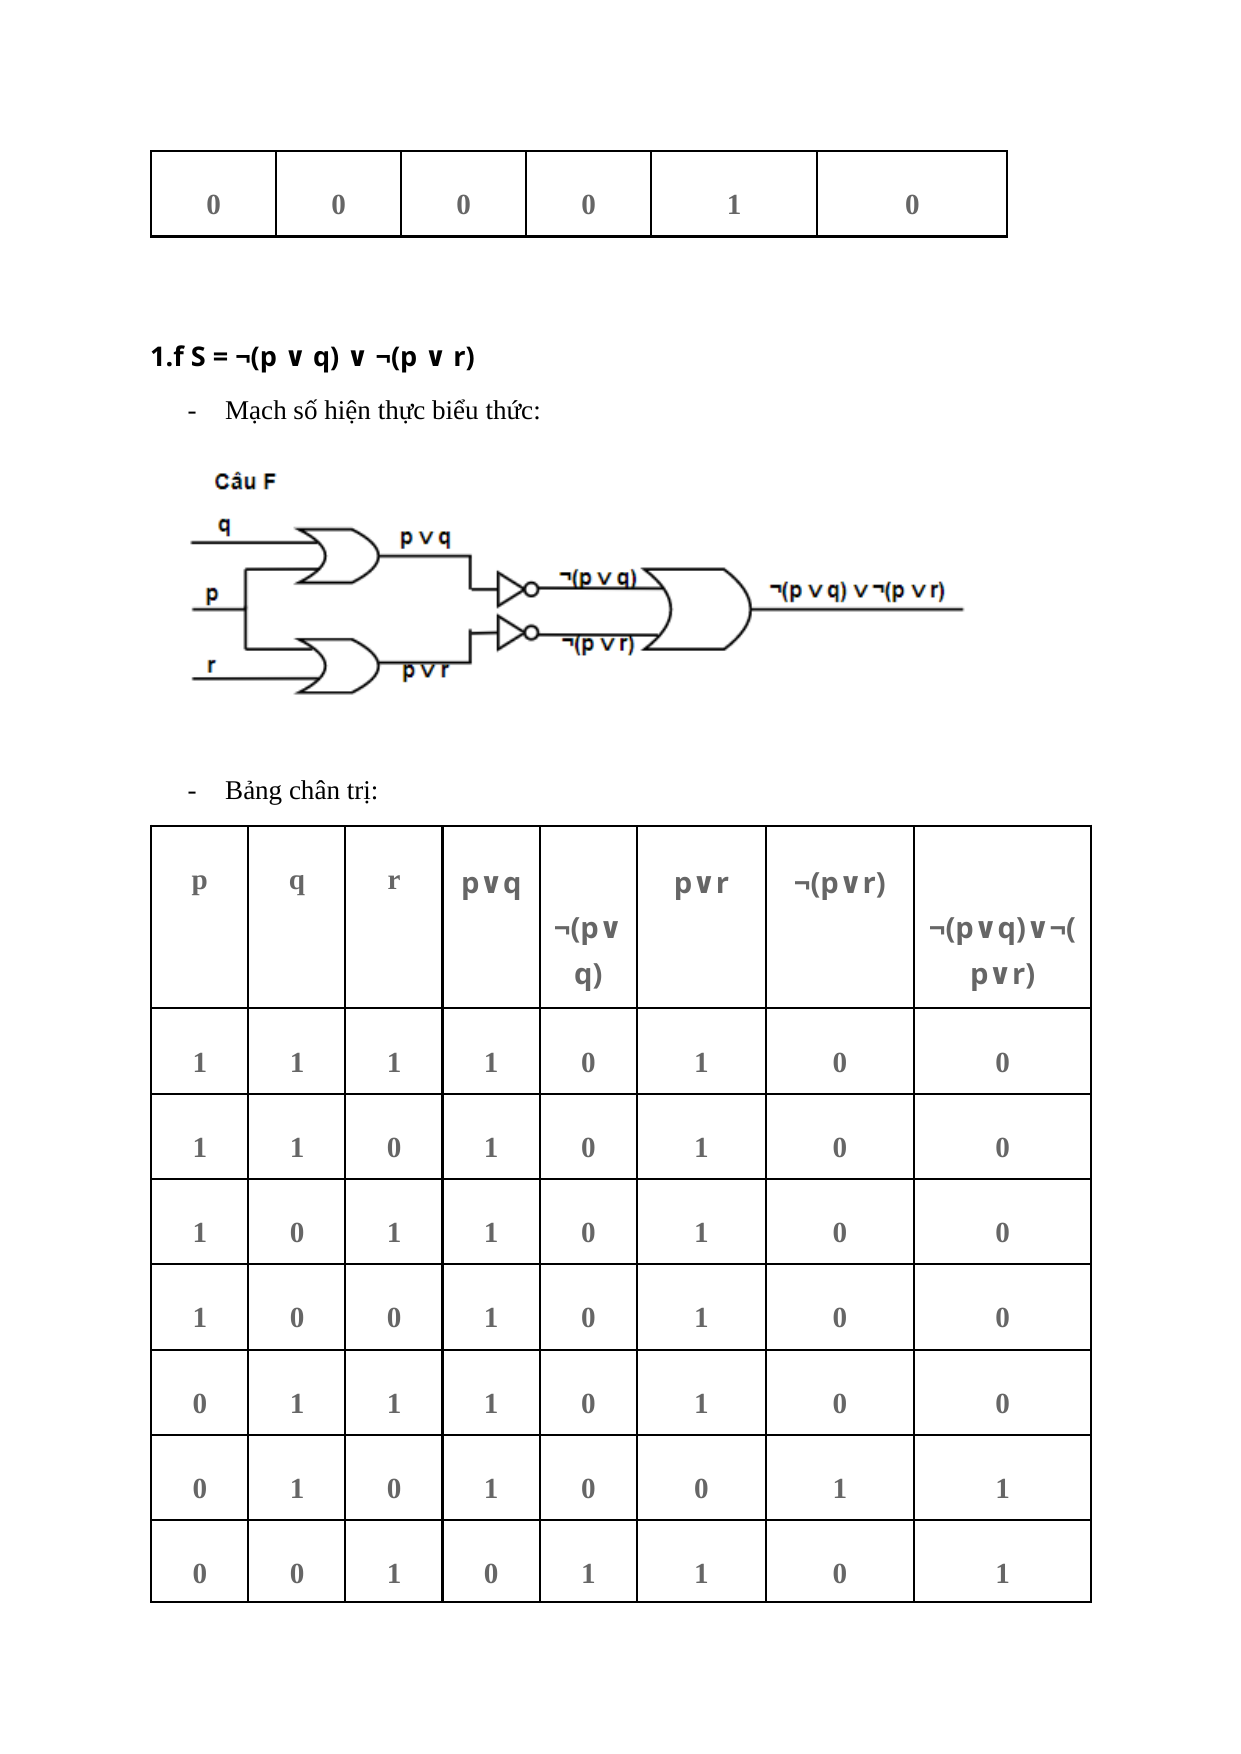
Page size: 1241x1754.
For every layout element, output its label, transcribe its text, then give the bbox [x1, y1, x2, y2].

table_cell 0 [152, 152, 275, 235]
table_cell 0 [152, 1436, 247, 1519]
table_cell 1 [652, 152, 816, 235]
table_cell 1 [444, 1351, 539, 1434]
table_cell 0 [527, 152, 650, 235]
table_cell 1 [444, 1009, 539, 1092]
table_cell 1 [152, 1095, 247, 1178]
table_cell 0 [346, 1095, 441, 1178]
table_cell 0 [346, 1265, 441, 1348]
table_cell 0 [767, 1521, 913, 1601]
table_header [541, 827, 636, 1007]
table_cell 1 [152, 1265, 247, 1348]
table_cell 1 [444, 1265, 539, 1348]
table_cell 0 [818, 152, 1006, 235]
table_cell 1 [152, 1180, 247, 1263]
table_cell 0 [767, 1265, 913, 1348]
table_cell 1 [346, 1521, 441, 1601]
table_cell 1 [152, 1009, 247, 1092]
table_cell 1 [249, 1009, 344, 1092]
list Mạch số hiện thực biểu thức: [187, 394, 1090, 425]
table_header r [346, 827, 441, 1007]
table_cell 0 [915, 1265, 1090, 1348]
table_cell 0 [767, 1180, 913, 1263]
table_cell 1 [915, 1521, 1090, 1601]
table_cell 1 [638, 1009, 765, 1092]
table_cell 1 [249, 1351, 344, 1434]
table_cell 0 [249, 1180, 344, 1263]
table_cell 0 [541, 1351, 636, 1434]
table_cell 0 [767, 1095, 913, 1178]
table_cell 0 [541, 1436, 636, 1519]
table_header [638, 827, 765, 1007]
table_header p [152, 827, 247, 1007]
table_cell 1 [444, 1180, 539, 1263]
table_cell 0 [541, 1180, 636, 1263]
table_cell 0 [915, 1095, 1090, 1178]
table_cell 1 [638, 1095, 765, 1178]
table_cell 0 [402, 152, 525, 235]
table_header [915, 827, 1090, 1007]
table_cell 0 [915, 1009, 1090, 1092]
table_cell 0 [541, 1095, 636, 1178]
table_header [444, 827, 539, 1007]
table_cell 1 [638, 1265, 765, 1348]
table_cell 0 [277, 152, 400, 235]
table_cell 1 [346, 1180, 441, 1263]
table_cell 0 [249, 1265, 344, 1348]
table_cell 0 [541, 1009, 636, 1092]
table_cell 1 [444, 1436, 539, 1519]
table_cell 0 [767, 1009, 913, 1092]
table_cell 1 [638, 1351, 765, 1434]
table_cell 1 [444, 1095, 539, 1178]
table_cell 1 [346, 1009, 441, 1092]
table_cell 1 [638, 1521, 765, 1601]
table_cell 0 [767, 1351, 913, 1434]
table_cell 1 [541, 1521, 636, 1601]
table_header [767, 827, 913, 1007]
table_cell 0 [541, 1265, 636, 1348]
table_cell 0 [915, 1351, 1090, 1434]
table_cell 0 [152, 1351, 247, 1434]
table_header q [249, 827, 344, 1007]
table_cell 1 [249, 1095, 344, 1178]
table_cell 1 [767, 1436, 913, 1519]
picture [150, 444, 999, 756]
table_cell 0 [152, 1521, 247, 1601]
table_cell 0 [915, 1180, 1090, 1263]
table_cell 1 [249, 1436, 344, 1519]
table_cell 0 [638, 1436, 765, 1519]
table_cell 0 [249, 1521, 344, 1601]
table_cell 0 [346, 1436, 441, 1519]
table_cell 1 [915, 1436, 1090, 1519]
table_cell 1 [638, 1180, 765, 1263]
list Bảng chân trị: [187, 774, 1090, 805]
table_cell 0 [444, 1521, 539, 1601]
table_cell 1 [346, 1351, 441, 1434]
